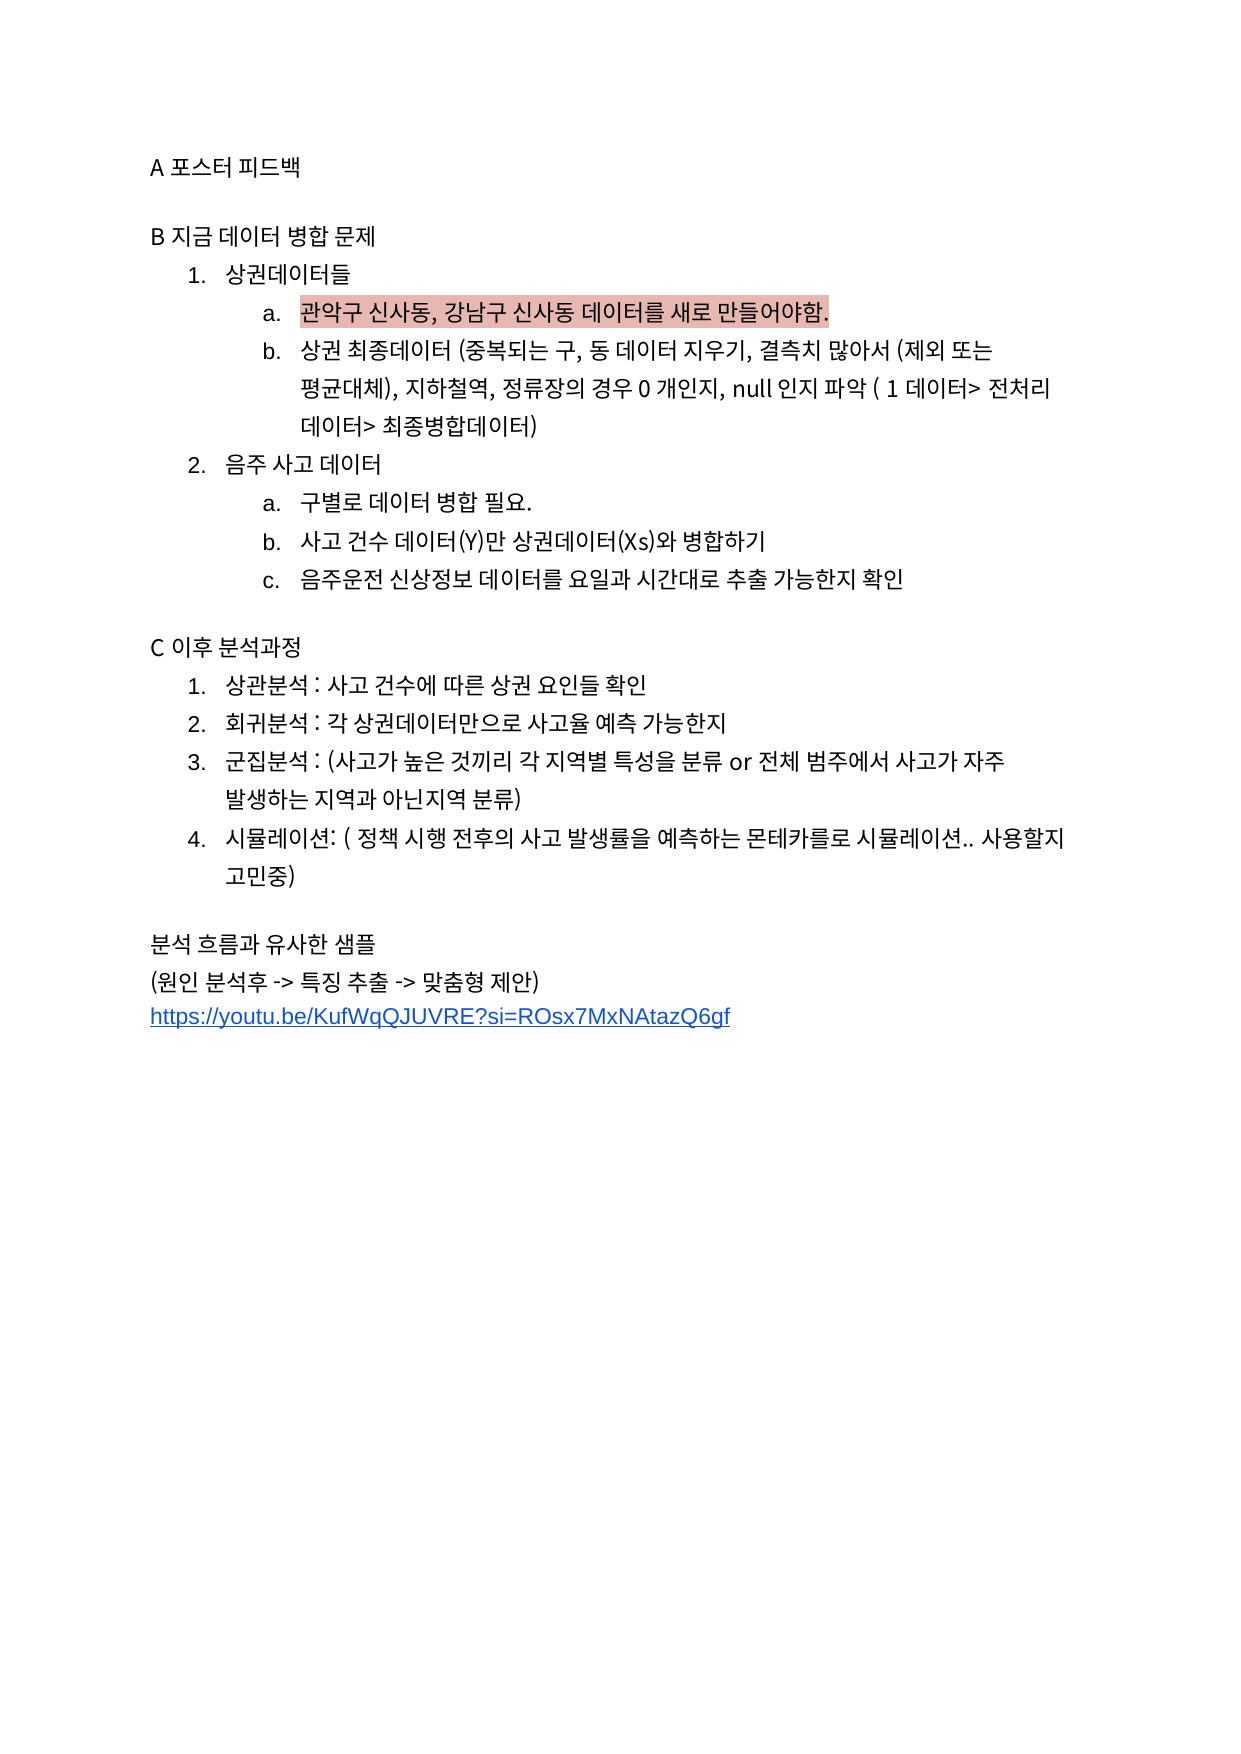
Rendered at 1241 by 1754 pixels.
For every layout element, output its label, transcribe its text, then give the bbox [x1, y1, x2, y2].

text https://youtu.be/KufWqQJUVRE?si=ROsx7MxNAtazQ6gf [150, 1003, 1090, 1029]
text A 포스터 피드백 [150, 150, 1090, 183]
list 시뮬레이션: ( 정책 시행 전후의 사고 발생률을 예측하는 몬테카를로 시뮬레이션.. 사용할지 고민중) [187, 820, 1090, 892]
text B 지금 데이터 병합 문제 [150, 218, 1090, 252]
list 상권 최종데이터 (중복되는 구, 동 데이터 지우기, 결측치 많아서 (제외 또는 평균대체), 지하철역, 정류장의 경우 0개인지, null인지 파악 ( 1 데이터> 전처리 데이터> 최종병합데이터) [262, 333, 1090, 442]
text (원인 분석후 -> 특징 추출 -> 맞춤형 제안) [150, 965, 1090, 998]
list 사고 건수 데이터(Y)만 상권데이터(Xs)와 병합하기 [262, 523, 1090, 557]
list 군집분석 : (사고가 높은 것끼리 각 지역별 특성을 분류 or 전체 범주에서 사고가 자주 발생하는 지역과 아닌지역 분류) [187, 744, 1090, 816]
text 분석 흐름과 유사한 샘플 [150, 927, 1090, 960]
list 관악구 신사동, 강남구 신사동 데이터를 새로 만들어야함. [262, 294, 1090, 328]
list 상권데이터들 [187, 256, 1090, 290]
list 음주운전 신상정보 데이터를 요일과 시간대로 추출 가능한지 확인 [262, 561, 1090, 595]
list 상관분석 : 사고 건수에 따른 상권 요인들 확인 [187, 668, 1090, 701]
text C 이후 분석과정 [150, 630, 1090, 663]
list 음주 사고 데이터 [187, 447, 1090, 480]
list 구별로 데이터 병합 필요. [262, 485, 1090, 518]
list 회귀분석 : 각 상권데이터만으로 사고율 예측 가능한지 [187, 706, 1090, 739]
